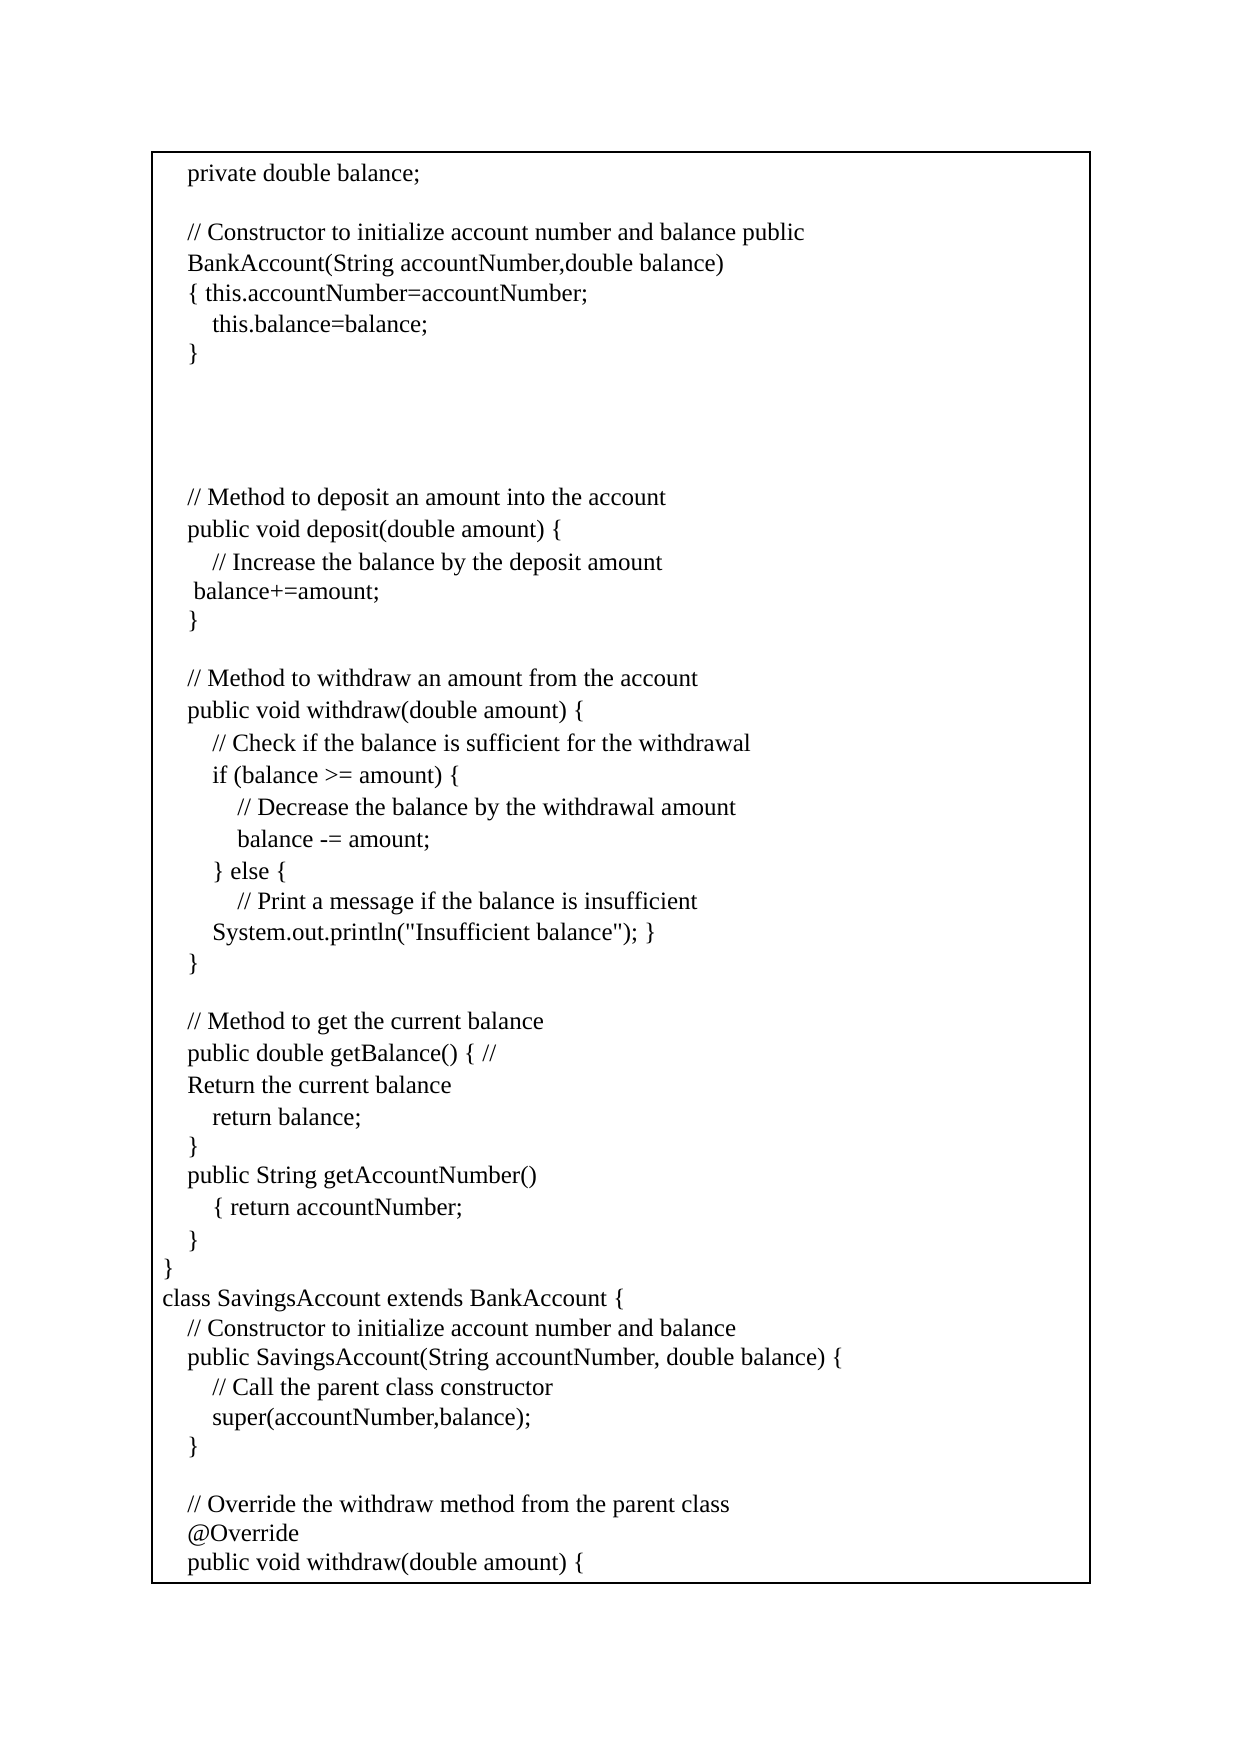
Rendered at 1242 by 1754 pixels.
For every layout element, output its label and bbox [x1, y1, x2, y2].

table_header [153, 153, 1089, 1582]
